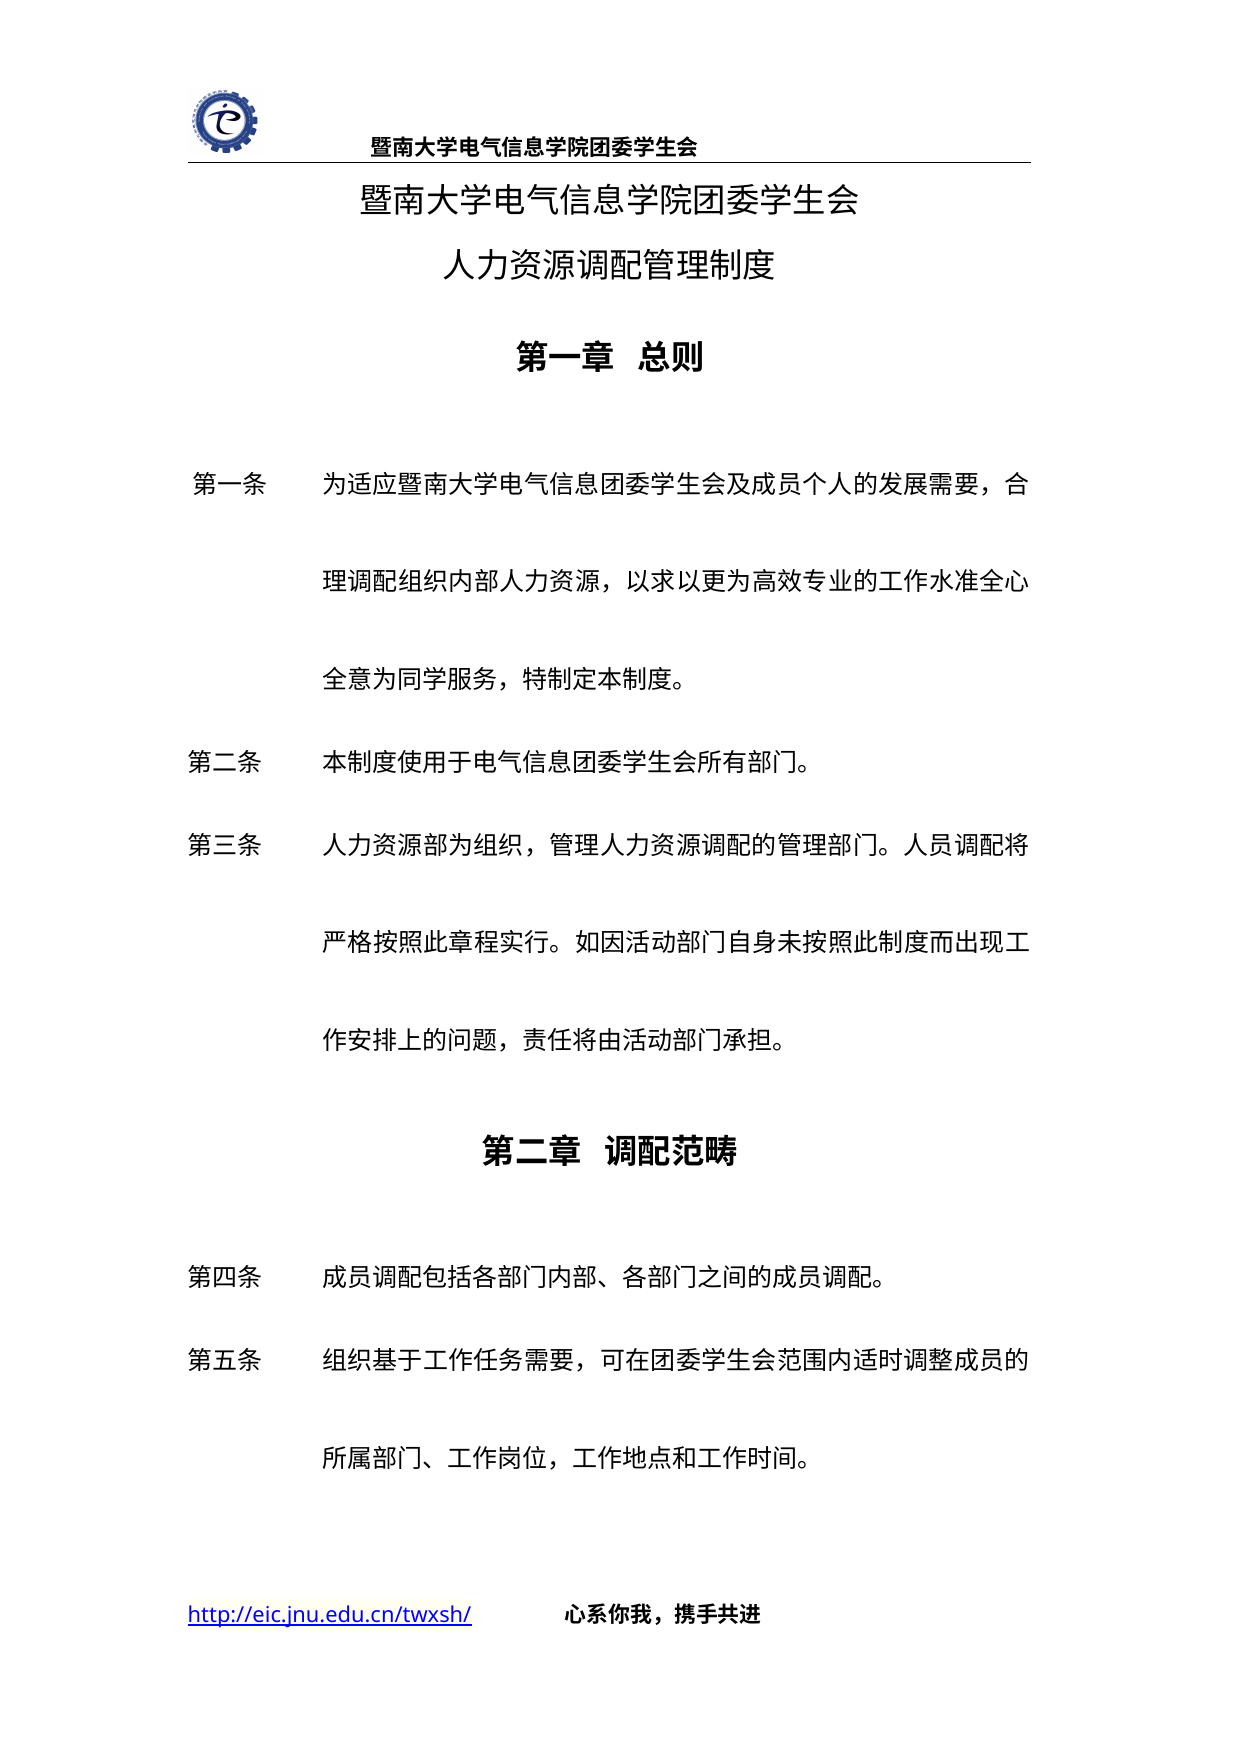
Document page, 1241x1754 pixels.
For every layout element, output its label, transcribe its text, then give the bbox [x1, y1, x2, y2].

list 本制度使用于电气信息团委学生会所有部门。 [187, 728, 1031, 793]
subtitle 第一章 总则 [187, 322, 1031, 387]
picture [187, 88, 263, 156]
text 人力资源调配管理制度 [187, 230, 1031, 295]
list 组织基于工作任务需要，可在团委学生会范围内适时调整成员的所属部门、工作岗位，工作地点和工作时间。 [187, 1326, 1031, 1489]
subtitle 第二章 调配范畴 [187, 1116, 1031, 1181]
list 人力资源部为组织，管理人力资源调配的管理部门。人员调配将严格按照此章程实行。如因活动部门自身未按照此制度而出现工作安排上的问题，责任将由活动部门承担。 [187, 811, 1031, 1071]
list 成员调配包括各部门内部、各部门之间的成员调配。 [187, 1243, 1031, 1308]
text 暨南大学电气信息学院团委学生会 [187, 165, 1031, 230]
list 为适应暨南大学电气信息团委学生会及成员个人的发展需要，合理调配组织内部人力资源，以求以更为高效专业的工作水准全心全意为同学服务，特制定本制度。 [192, 450, 1031, 710]
